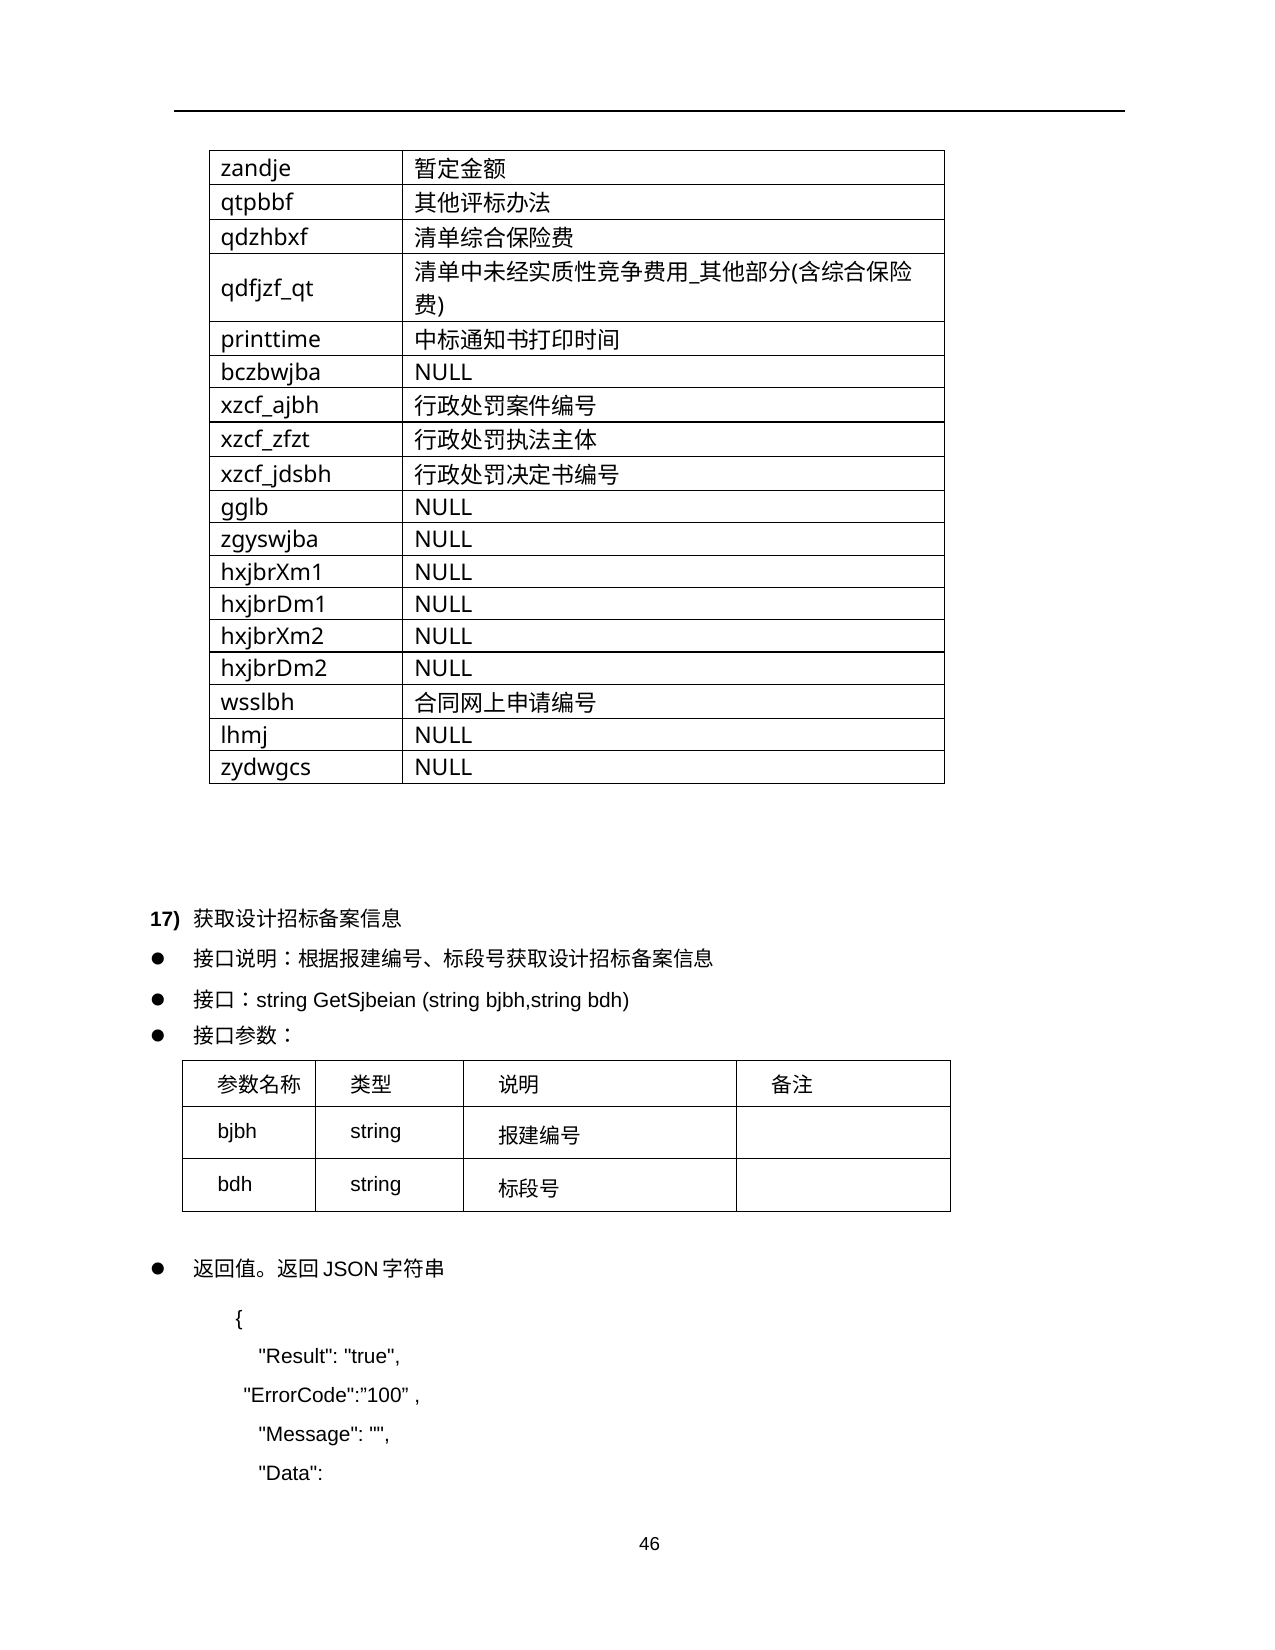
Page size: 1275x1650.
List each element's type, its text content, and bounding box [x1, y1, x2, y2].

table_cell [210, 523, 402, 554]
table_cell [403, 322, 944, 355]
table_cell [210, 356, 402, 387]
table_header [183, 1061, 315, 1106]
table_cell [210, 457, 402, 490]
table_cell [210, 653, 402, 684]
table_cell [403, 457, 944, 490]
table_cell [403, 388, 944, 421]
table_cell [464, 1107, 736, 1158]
list "Message": "", [194, 1422, 1125, 1446]
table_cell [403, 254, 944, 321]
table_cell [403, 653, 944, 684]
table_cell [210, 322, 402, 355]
list 接口参数： [150, 1024, 1125, 1048]
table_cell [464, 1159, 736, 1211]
list "Result": "true", [194, 1344, 1125, 1368]
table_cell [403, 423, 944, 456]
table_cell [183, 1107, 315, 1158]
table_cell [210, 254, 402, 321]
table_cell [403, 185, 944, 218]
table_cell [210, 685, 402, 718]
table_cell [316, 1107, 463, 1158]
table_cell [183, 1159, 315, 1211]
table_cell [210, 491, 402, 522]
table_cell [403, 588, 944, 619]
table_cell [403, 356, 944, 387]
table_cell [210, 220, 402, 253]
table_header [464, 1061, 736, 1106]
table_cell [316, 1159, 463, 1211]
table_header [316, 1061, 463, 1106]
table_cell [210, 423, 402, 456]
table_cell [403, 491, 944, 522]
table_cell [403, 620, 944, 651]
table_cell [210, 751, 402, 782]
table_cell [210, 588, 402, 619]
list 返回值。返回JSON字符串 [150, 1257, 1125, 1281]
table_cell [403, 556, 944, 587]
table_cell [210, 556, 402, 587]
list "ErrorCode":”100” , [194, 1383, 1125, 1407]
list "Data": [194, 1461, 1125, 1485]
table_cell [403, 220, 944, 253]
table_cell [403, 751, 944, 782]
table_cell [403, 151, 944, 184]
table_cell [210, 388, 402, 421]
list 获取设计招标备案信息 [150, 906, 1125, 930]
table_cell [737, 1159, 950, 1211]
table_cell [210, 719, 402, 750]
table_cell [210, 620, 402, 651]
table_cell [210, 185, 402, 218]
list 接口：string GetSjbeian (string bjbh,string bdh) [150, 988, 1125, 1012]
list { [194, 1305, 1125, 1329]
list 接口说明：根据报建编号、标段号获取设计招标备案信息 [150, 942, 1125, 972]
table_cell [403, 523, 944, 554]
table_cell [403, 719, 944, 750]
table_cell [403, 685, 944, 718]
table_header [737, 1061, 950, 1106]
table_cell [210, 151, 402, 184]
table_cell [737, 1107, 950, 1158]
